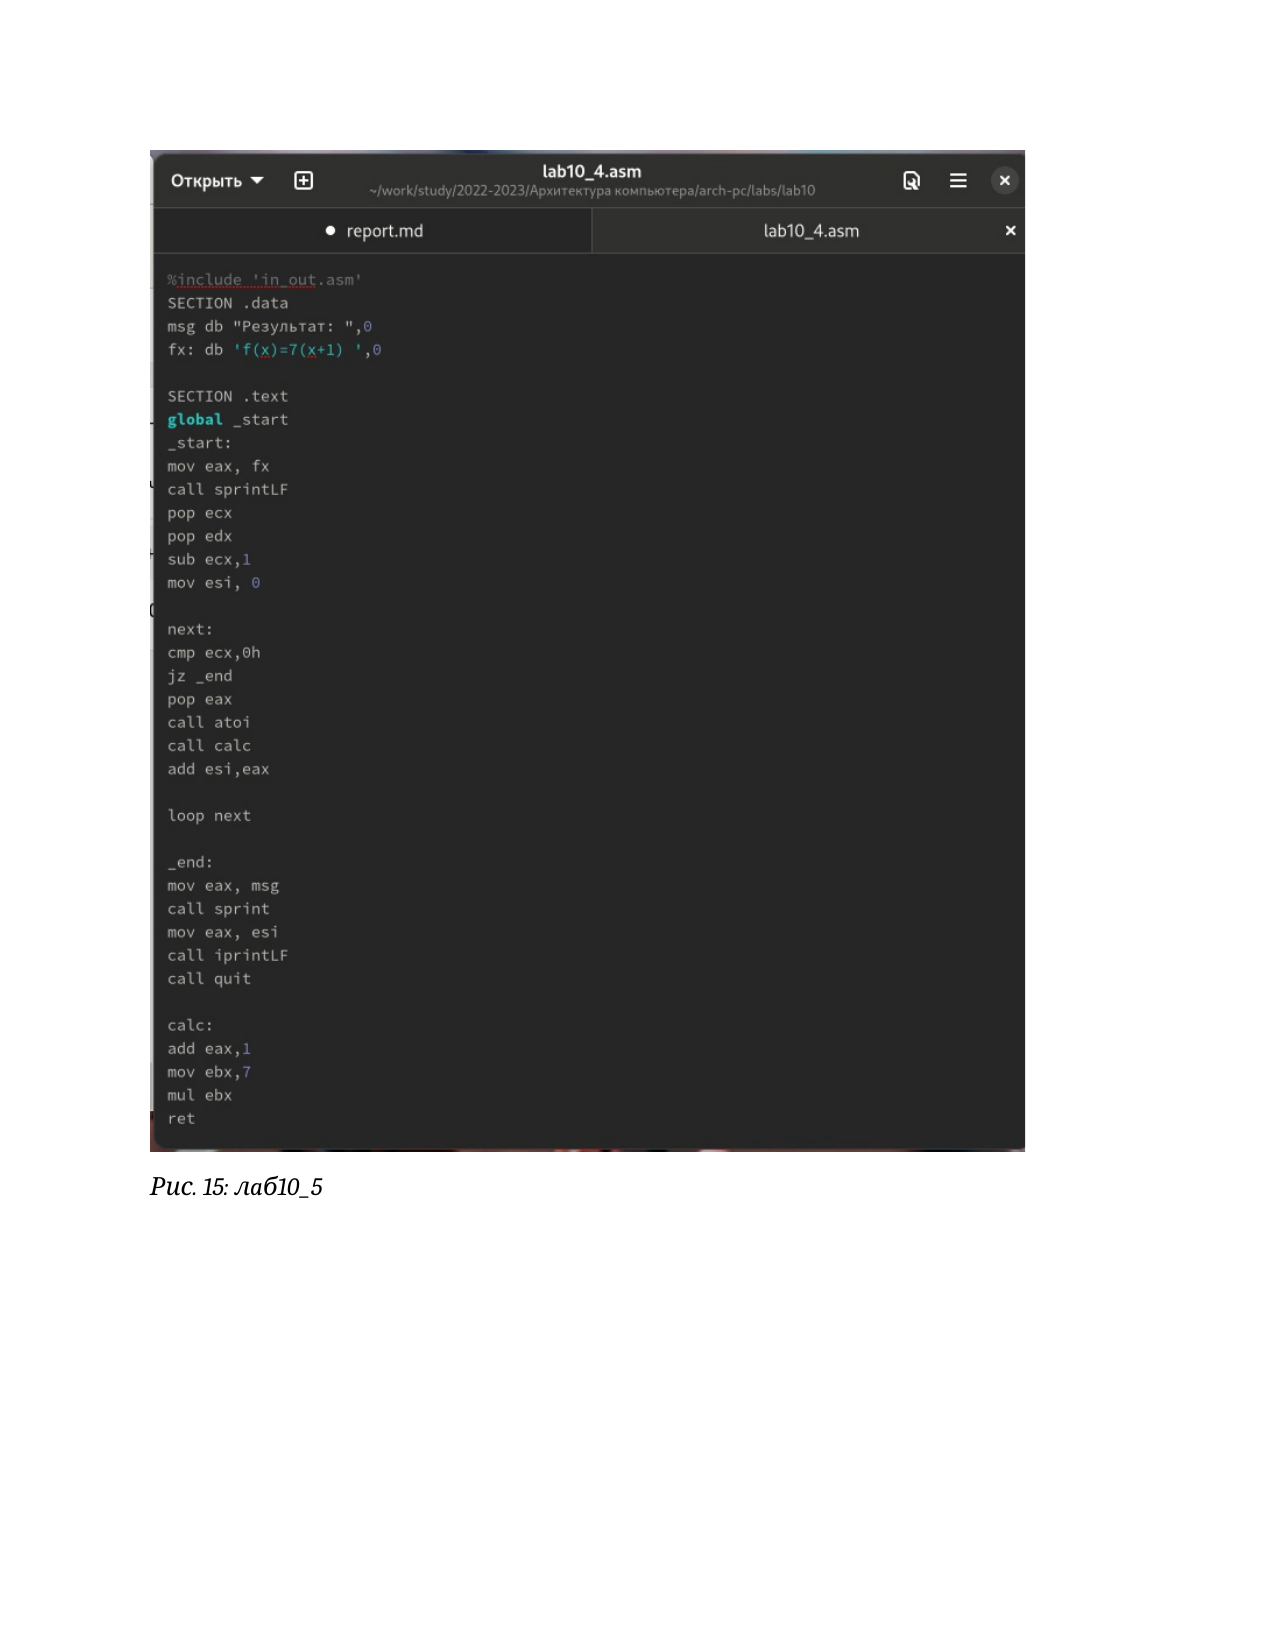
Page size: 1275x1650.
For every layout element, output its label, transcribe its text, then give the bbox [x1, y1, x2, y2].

picture [150, 150, 1025, 1152]
text Рис. 15: лaб10_5 [150, 1173, 1125, 1201]
